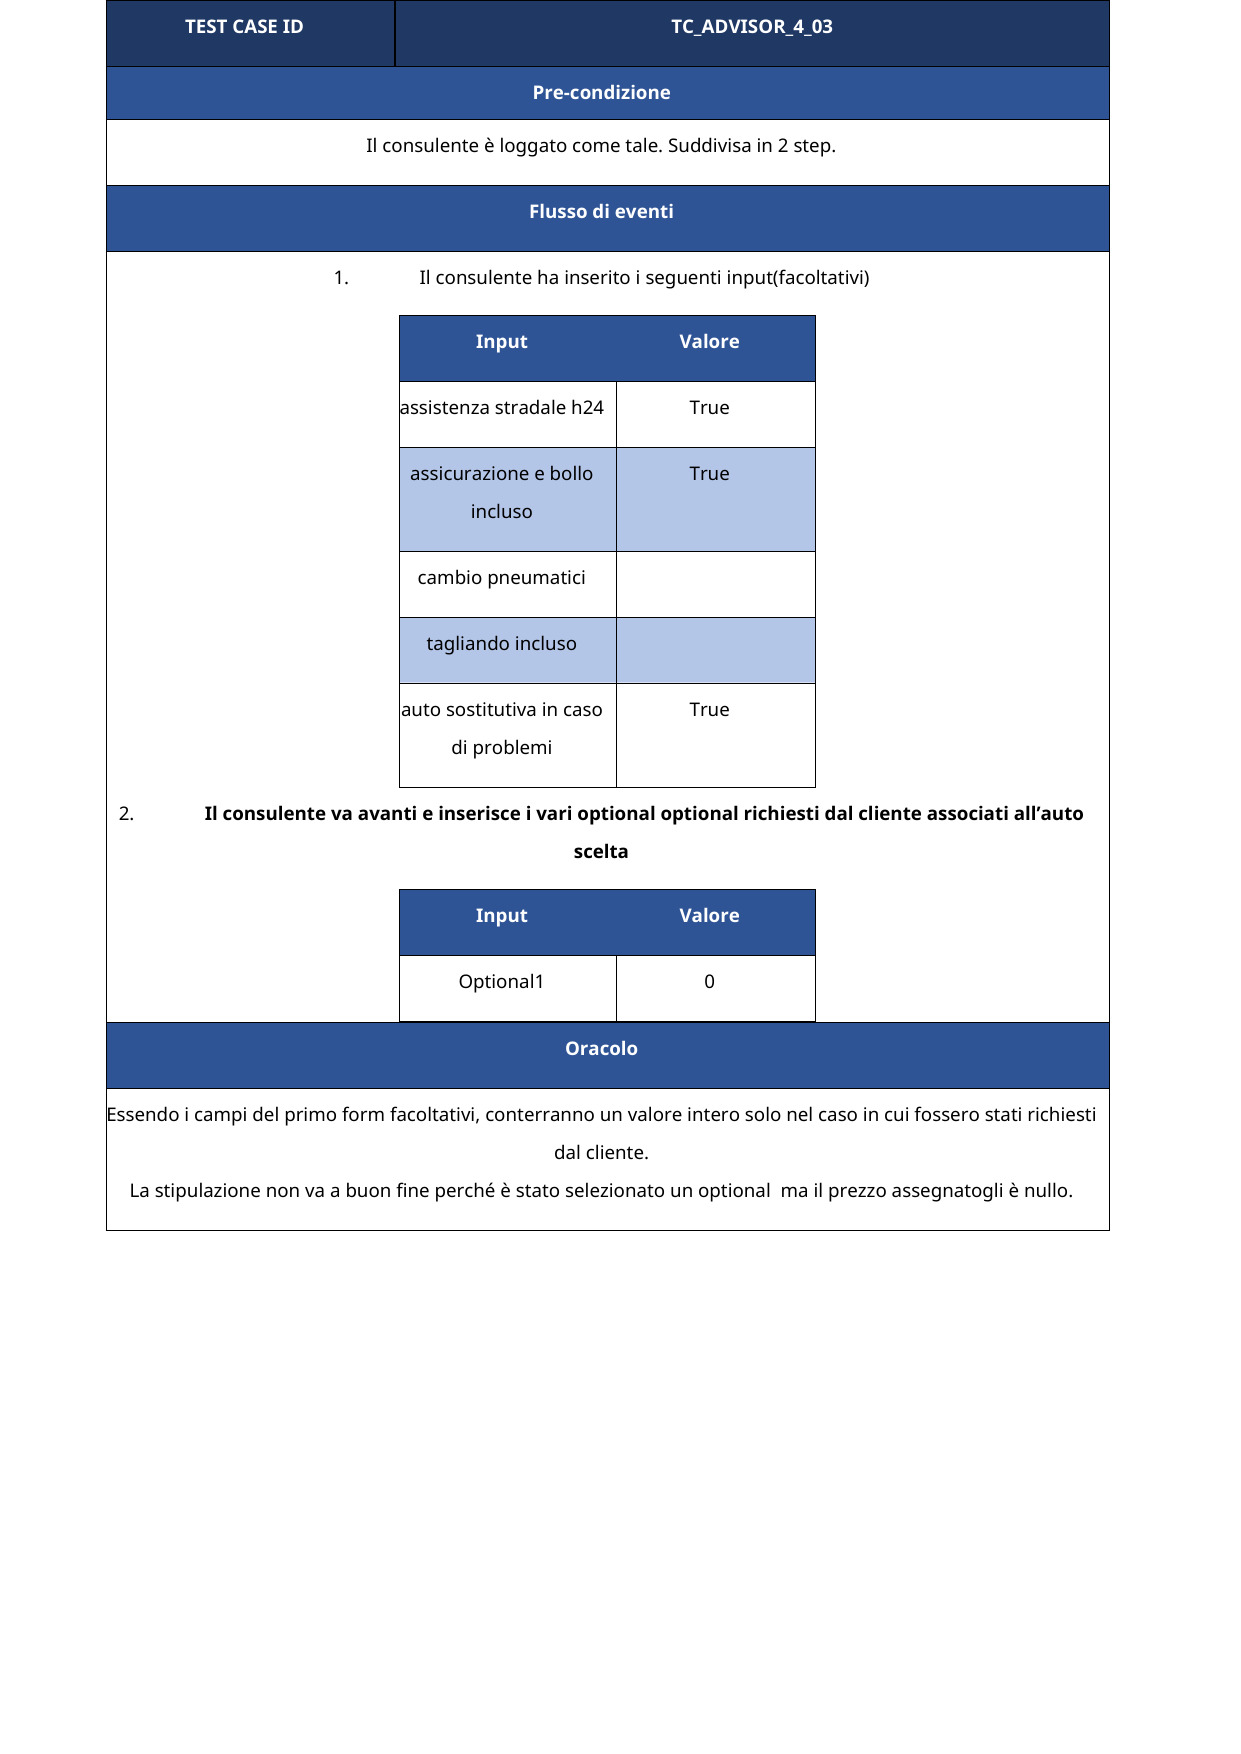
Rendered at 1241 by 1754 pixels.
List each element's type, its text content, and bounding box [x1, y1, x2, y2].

table_cell Oracolo [107, 1023, 1109, 1088]
table_cell Il consulente ha inserito i seguenti input(facoltativi) Il consulente va avanti e inserisce i vari optional optional richiesti dal cliente associati all’auto scelta [107, 252, 1109, 1022]
table_cell Il consulente è loggato come tale. Suddivisa in 2 step. [107, 120, 1109, 185]
table_cell Pre-condizione [107, 67, 1109, 119]
table_cell Essendo i campi del primo form facoltativi, conterranno un valore intero solo nel caso in cui fossero stati richiesti dal cliente. La stipulazione non va a buon fine perché è stato selezionato un optional ma il prezzo assegnatogli è nullo. [107, 1089, 1109, 1230]
table_header TC_ADVISOR_4_03 [396, 1, 1109, 66]
table_cell Flusso di eventi [107, 186, 1109, 251]
table_header TEST CASE ID [107, 1, 394, 66]
